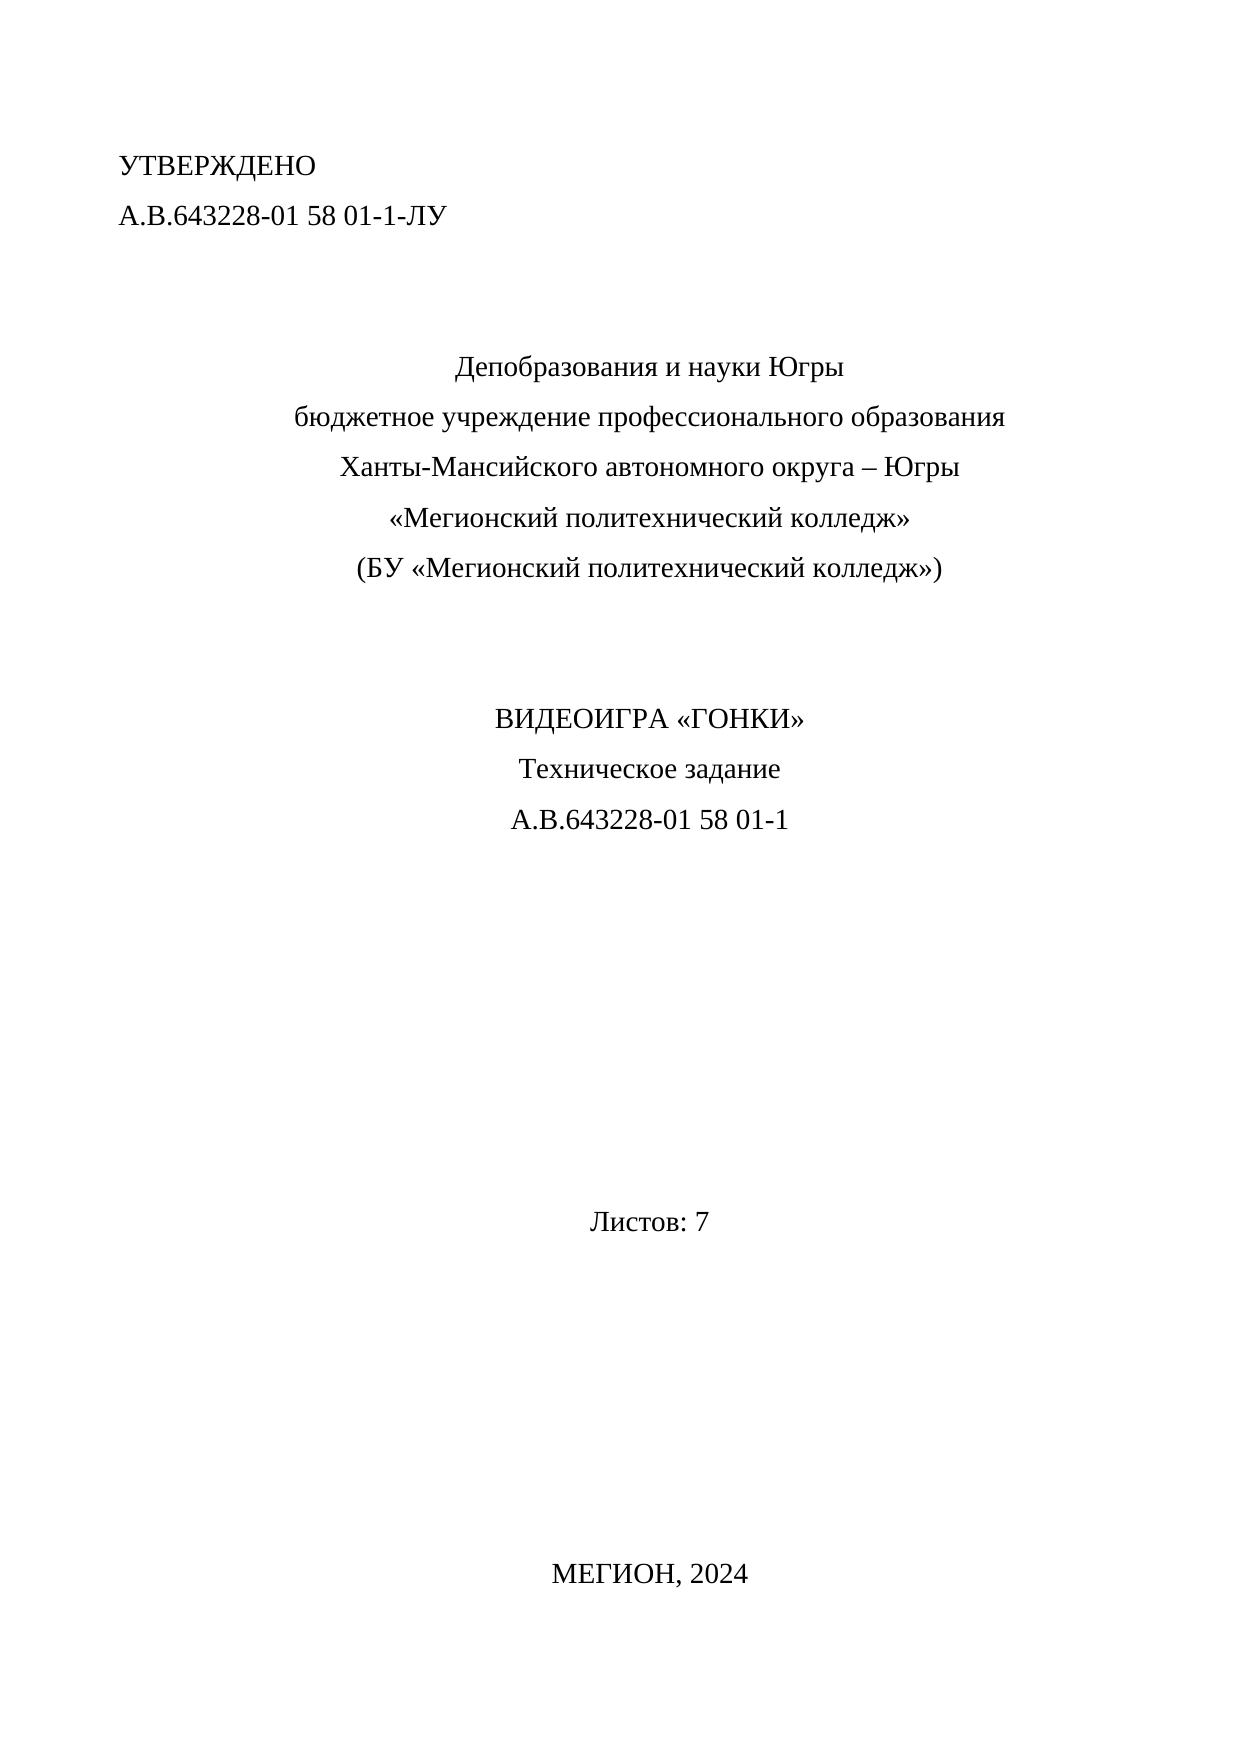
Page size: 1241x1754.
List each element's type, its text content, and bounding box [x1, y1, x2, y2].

text А.В.643228-01 58 01-1-ЛУ [118, 198, 1181, 232]
text бюджетное учреждение профессионального образования [118, 399, 1181, 433]
text МЕГИОН, 2024 [118, 1556, 1181, 1590]
text УТВЕРЖДЕНО [118, 148, 1181, 181]
text (БУ «Мегионский политехнический колледж») [118, 550, 1181, 584]
text Ханты-Мансийского автономного округа – Югры [118, 449, 1181, 483]
text Листов: 7 [118, 1204, 1181, 1238]
text Депобразования и науки Югры [118, 349, 1181, 382]
text ВИДЕОИГРА «ГОНКИ» [118, 701, 1181, 735]
text Техническое задание [118, 751, 1181, 785]
text А.В.643228-01 58 01-1 [118, 802, 1181, 835]
text «Мегионский политехнический колледж» [118, 500, 1181, 533]
